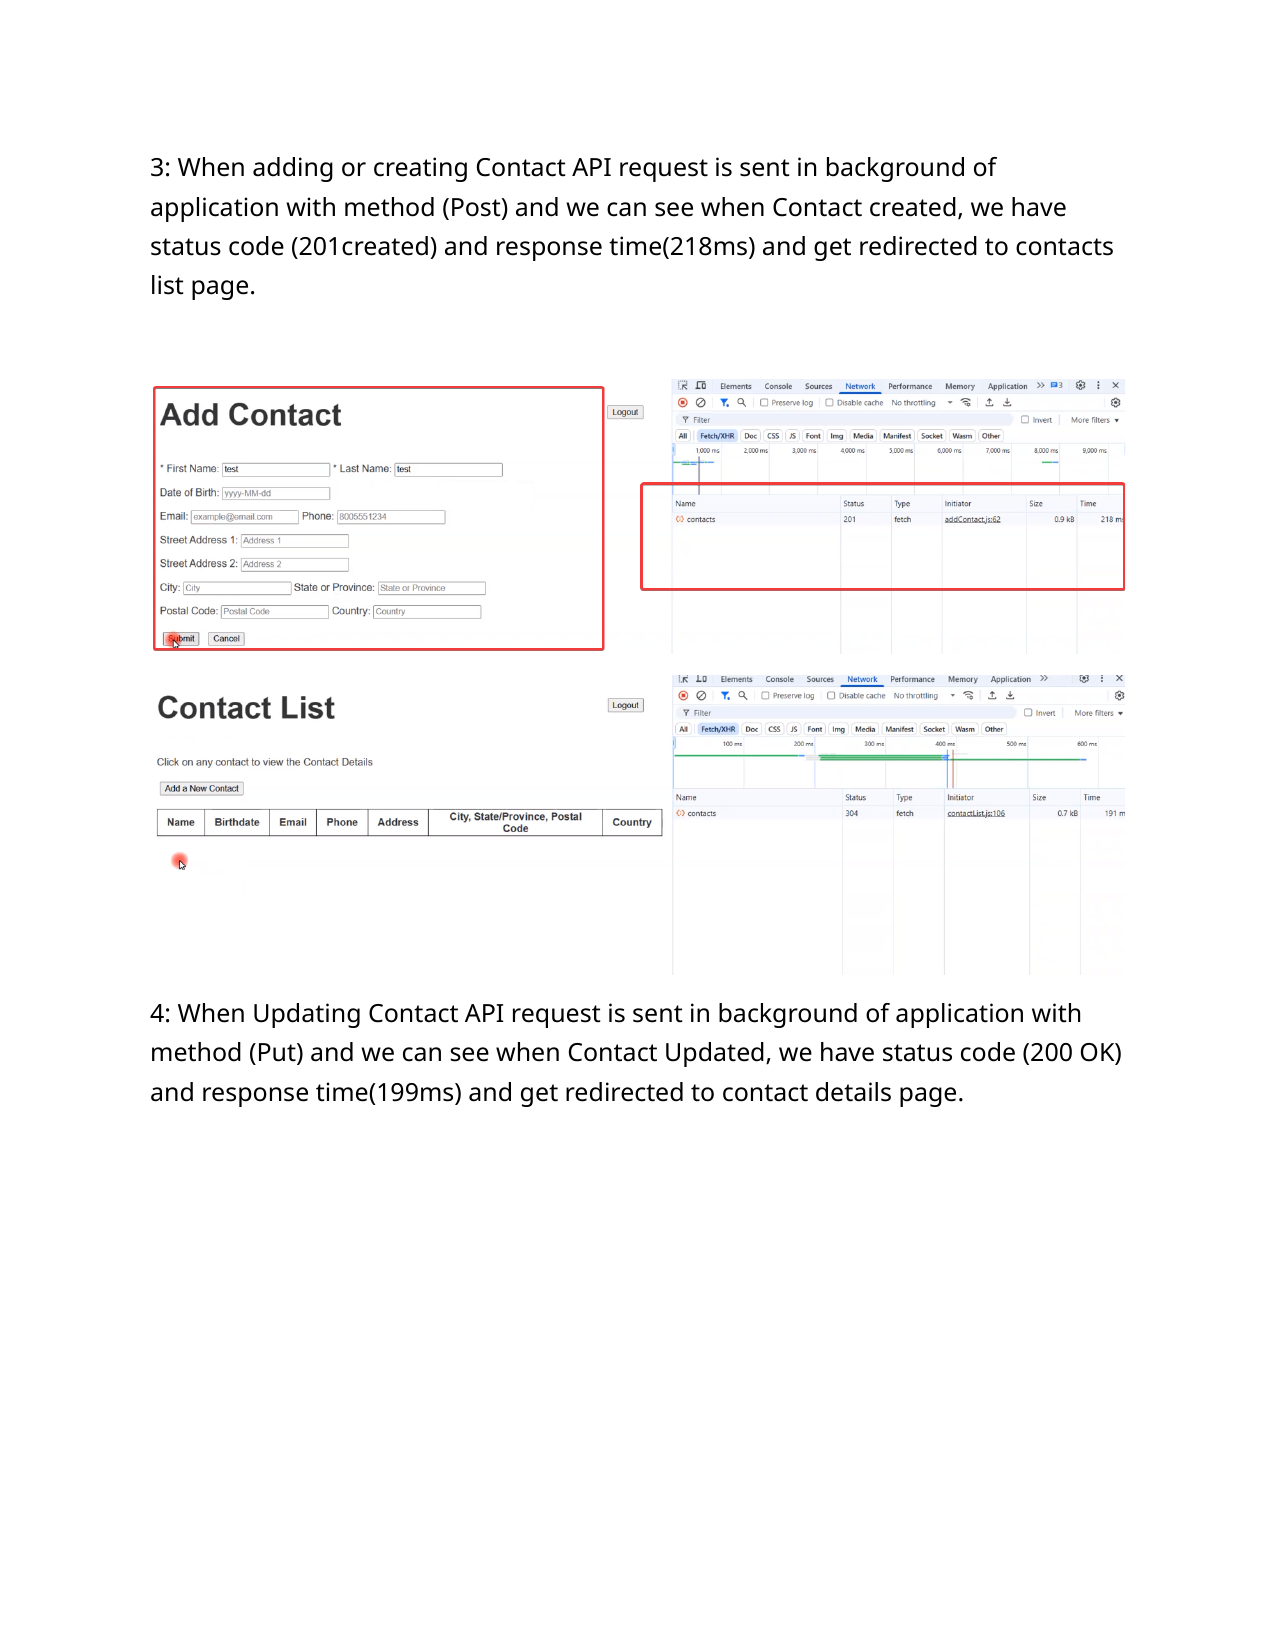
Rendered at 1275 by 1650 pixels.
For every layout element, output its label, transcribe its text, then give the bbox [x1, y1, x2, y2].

picture [150, 675, 1125, 975]
text 4: When Updating Contact API request is sent in background of application with method (Put) and we can see when Contact Updated, we have status code (200 OK) and response time(199ms) and get redirected to contact details page. [150, 996, 1125, 1108]
picture [150, 379, 1125, 654]
text 3: When adding or creating Contact API request is sent in background of application with method (Post) and we can see when Contact created, we have status code (201created) and response time(218ms) and get redirected to contacts list page. [150, 150, 1125, 302]
